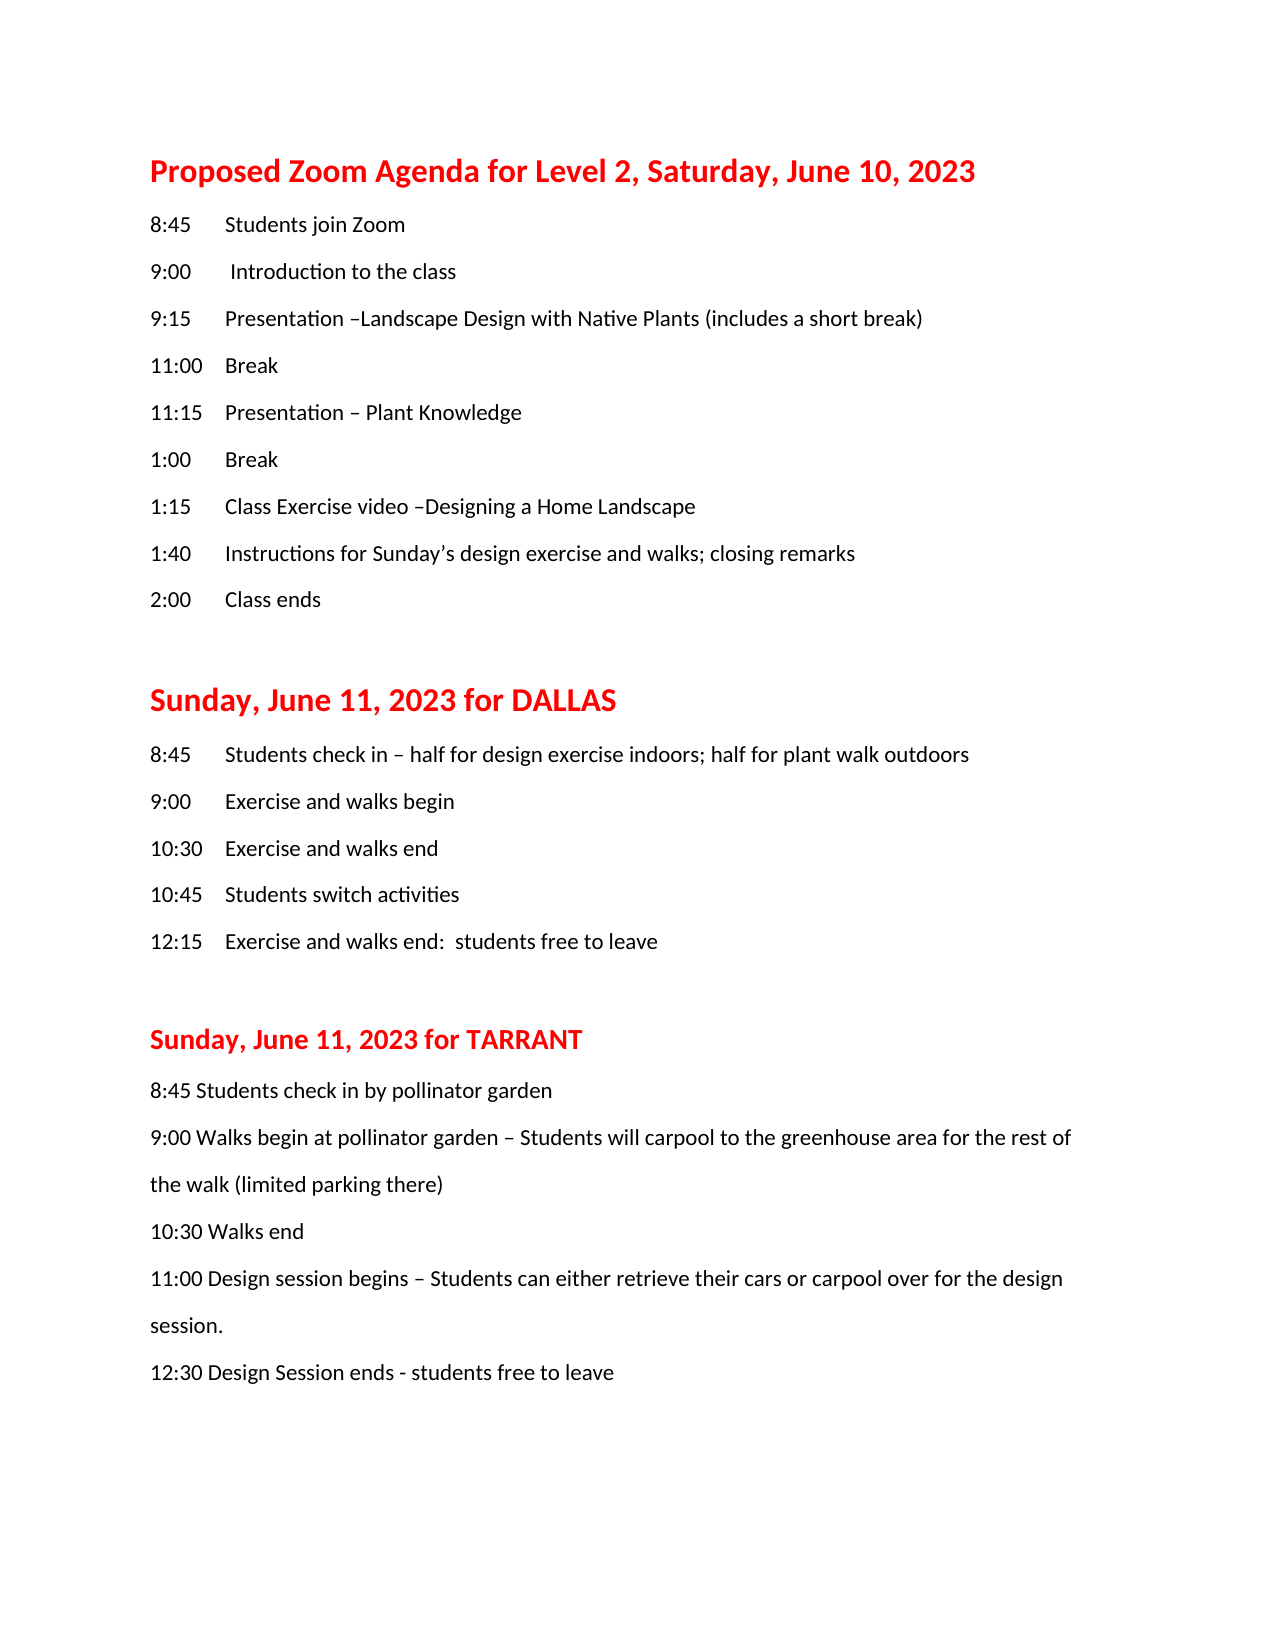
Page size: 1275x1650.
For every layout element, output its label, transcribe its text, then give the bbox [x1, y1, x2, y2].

text 2:00 Class ends [150, 586, 1125, 614]
text 8:45 Students check in by pollinator garden [150, 1076, 1125, 1104]
text Sunday, June 11, 2023 for TARRANT [150, 1021, 1125, 1057]
text 1:40 Instructions for Sunday’s design exercise and walks; closing remarks [150, 539, 1125, 567]
text 1:15 Class Exercise video –Designing a Home Landscape [150, 492, 1125, 520]
text 9:00 Walks begin at pollinator garden – Students will carpool to the greenhouse area for the rest of [150, 1123, 1125, 1151]
text Proposed Zoom Agenda for Level 2, Saturday, June 10, 2023 [150, 150, 1125, 191]
text 9:00 Introduction to the class [150, 257, 1125, 286]
text 10:30 Exercise and walks end [150, 834, 1125, 862]
text 1:00 Break [150, 445, 1125, 473]
text 9:15 Presentation –Landscape Design with Native Plants (includes a short break) [150, 304, 1125, 332]
text Sunday, June 11, 2023 for DALLAS [150, 679, 1125, 720]
text 12:15 Exercise and walks end: students free to leave [150, 927, 1125, 956]
text 8:45 Students check in – half for design exercise indoors; half for plant walk outdoors [150, 740, 1125, 768]
text 10:30 Walks end [150, 1217, 1125, 1245]
text 8:45 Students join Zoom [150, 211, 1125, 239]
text 10:45 Students switch activities [150, 881, 1125, 909]
text 9:00 Exercise and walks begin [150, 787, 1125, 815]
text 11:00 Design session begins – Students can either retrieve their cars or carpool over for the design [150, 1264, 1125, 1292]
text the walk (limited parking there) [150, 1170, 1125, 1198]
text session. [150, 1311, 1125, 1339]
text 12:30 Design Session ends - students free to leave [150, 1358, 1125, 1386]
text 11:00 Break [150, 351, 1125, 379]
text 11:15 Presentation – Plant Knowledge [150, 398, 1125, 426]
